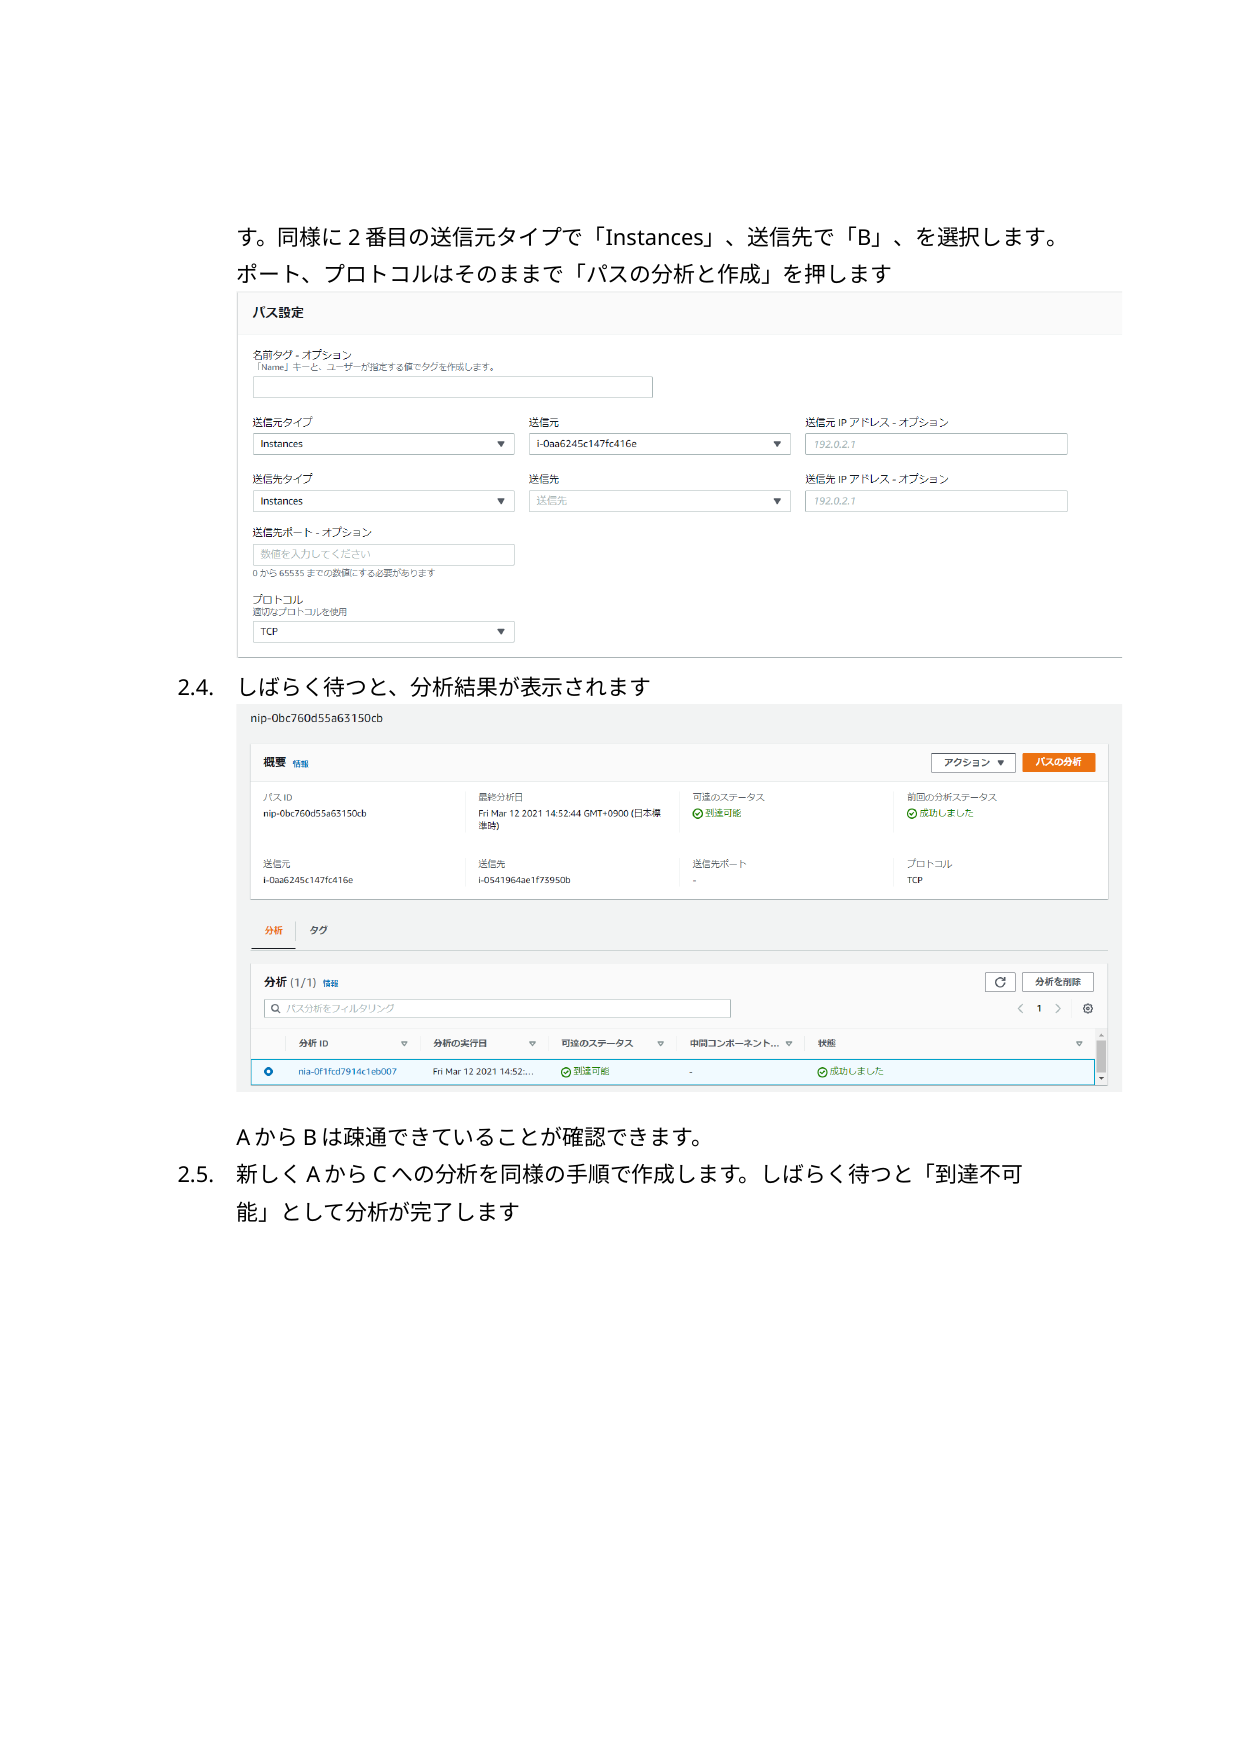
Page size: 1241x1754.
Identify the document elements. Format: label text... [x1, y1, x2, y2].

picture [236, 291, 1123, 658]
list ポート、プロトコルはそのままで「パスの分析と作成」を押します [236, 254, 1063, 291]
list AからBは疎通できていることが確認できます。 [236, 1117, 1063, 1154]
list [177, 217, 1063, 254]
picture [236, 704, 1123, 1092]
list 新しくAからCへの分析を同様の手順で作成します。しばらく待つと「到達不可能」として分析が完了します [177, 1154, 1063, 1229]
list しばらく待つと、分析結果が表示されます [177, 667, 1063, 704]
